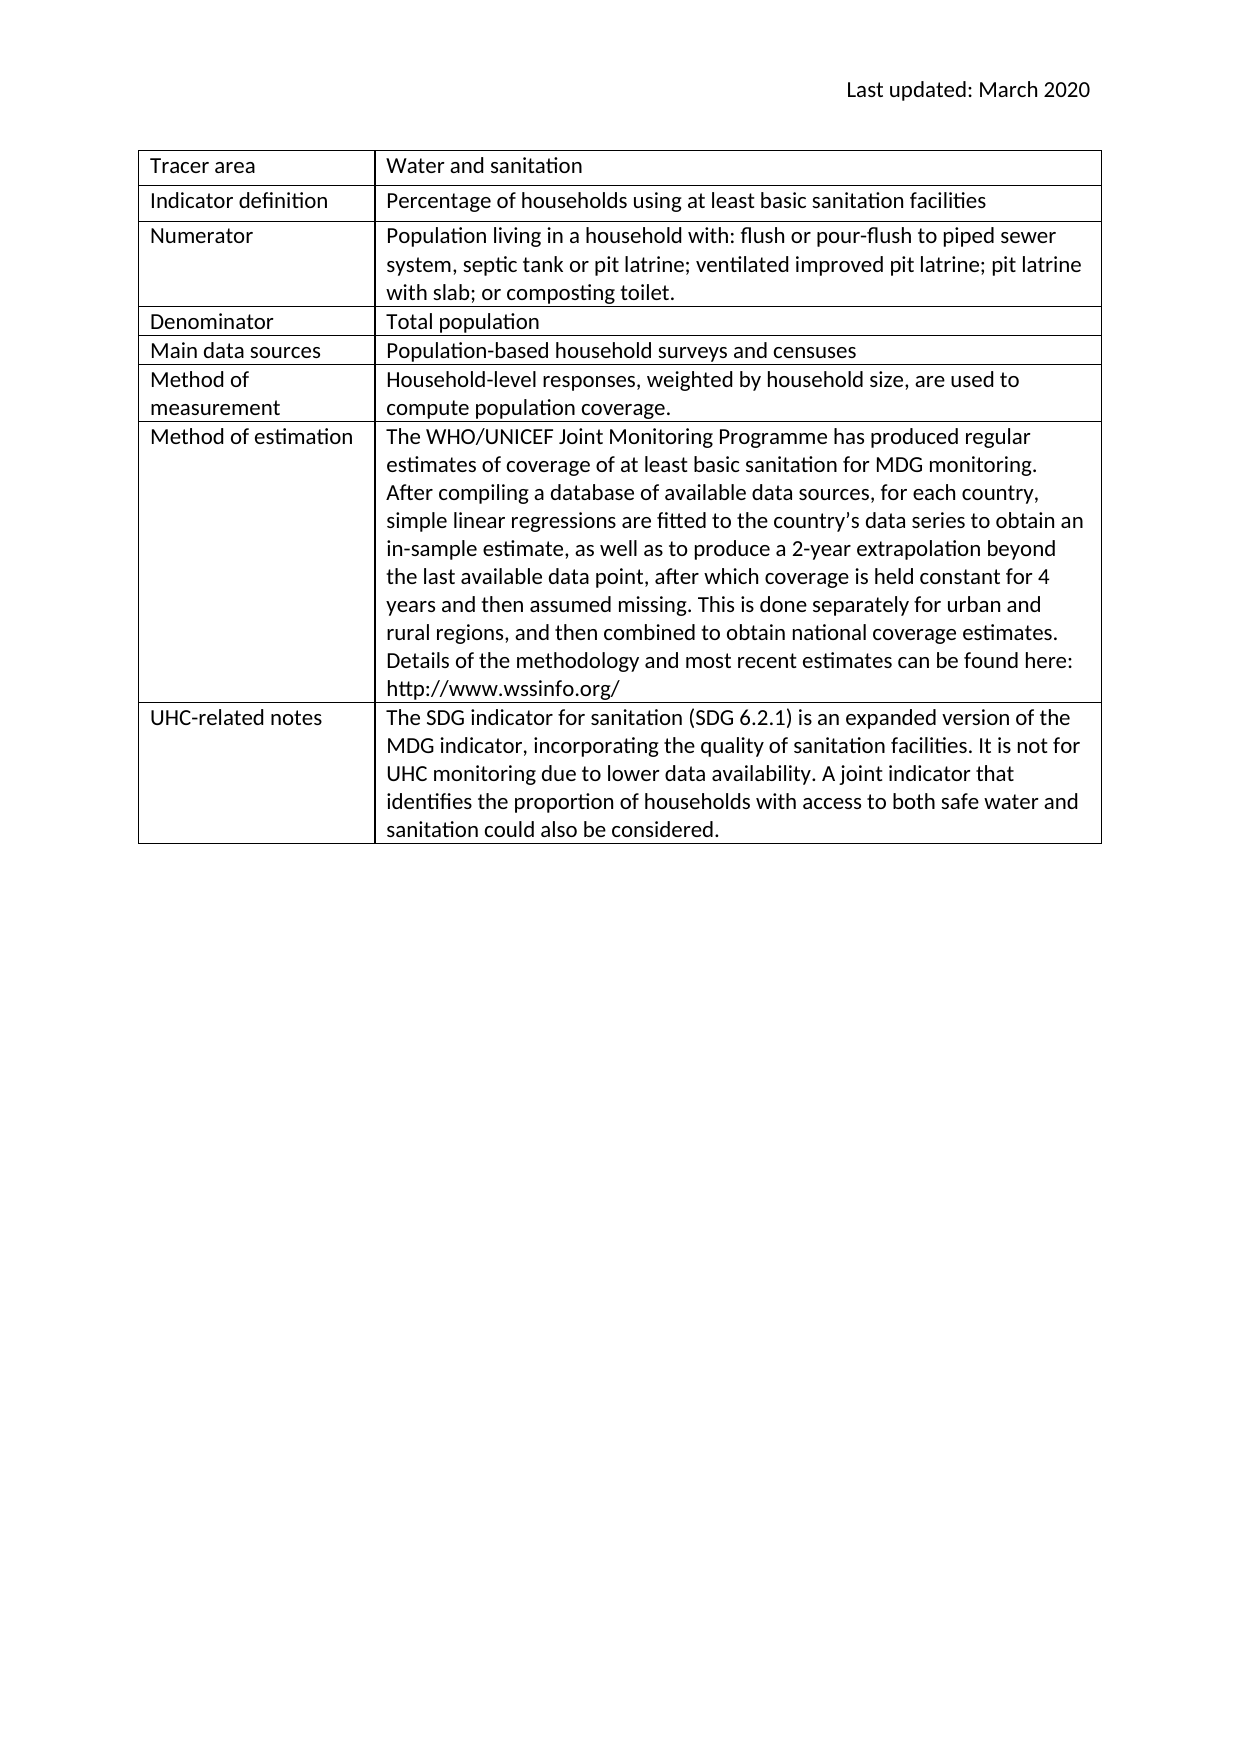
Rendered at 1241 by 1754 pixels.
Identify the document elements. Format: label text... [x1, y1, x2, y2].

table_cell Percentage of households using at least basic sanitation facilities [376, 186, 1101, 221]
table_header Tracer area [139, 151, 374, 185]
table_cell Indicator definition [139, 186, 374, 221]
table_cell Population-based household surveys and censuses [376, 336, 1101, 364]
table_cell Method of estimation [139, 422, 374, 702]
table_header Water and sanitation [376, 151, 1101, 185]
table_cell The WHO/UNICEF Joint Monitoring Programme has produced regular estimates of coverage of at least basic sanitation for MDG monitoring. After compiling a database of available data sources, for each country, simple linear regressions are fitted to the country’s data series to obtain an in-sample estimate, as well as to produce a 2-year extrapolation beyond the last available data point, after which coverage is held constant for 4 years and then assumed missing. This is done separately for urban and rural regions, and then combined to obtain national coverage estimates. Details of the methodology and most recent estimates can be found here: http://www.wssinfo.org/ [376, 422, 1101, 702]
table_cell Denominator [139, 307, 374, 335]
table_cell Numerator [139, 222, 374, 306]
table_cell UHC-related notes [139, 703, 374, 843]
table_cell Population living in a household with: flush or pour-flush to piped sewer system, septic tank or pit latrine; ventilated improved pit latrine; pit latrine with slab; or composting toilet. [376, 222, 1101, 306]
table_cell Main data sources [139, 336, 374, 364]
table_cell Method of measurement [139, 365, 374, 421]
table_cell The SDG indicator for sanitation (SDG 6.2.1) is an expanded version of the MDG indicator, incorporating the quality of sanitation facilities. It is not for UHC monitoring due to lower data availability. A joint indicator that identifies the proportion of households with access to both safe water and sanitation could also be considered. [376, 703, 1101, 843]
table_cell Total population [376, 307, 1101, 335]
table_cell Household-level responses, weighted by household size, are used to compute population coverage. [376, 365, 1101, 421]
